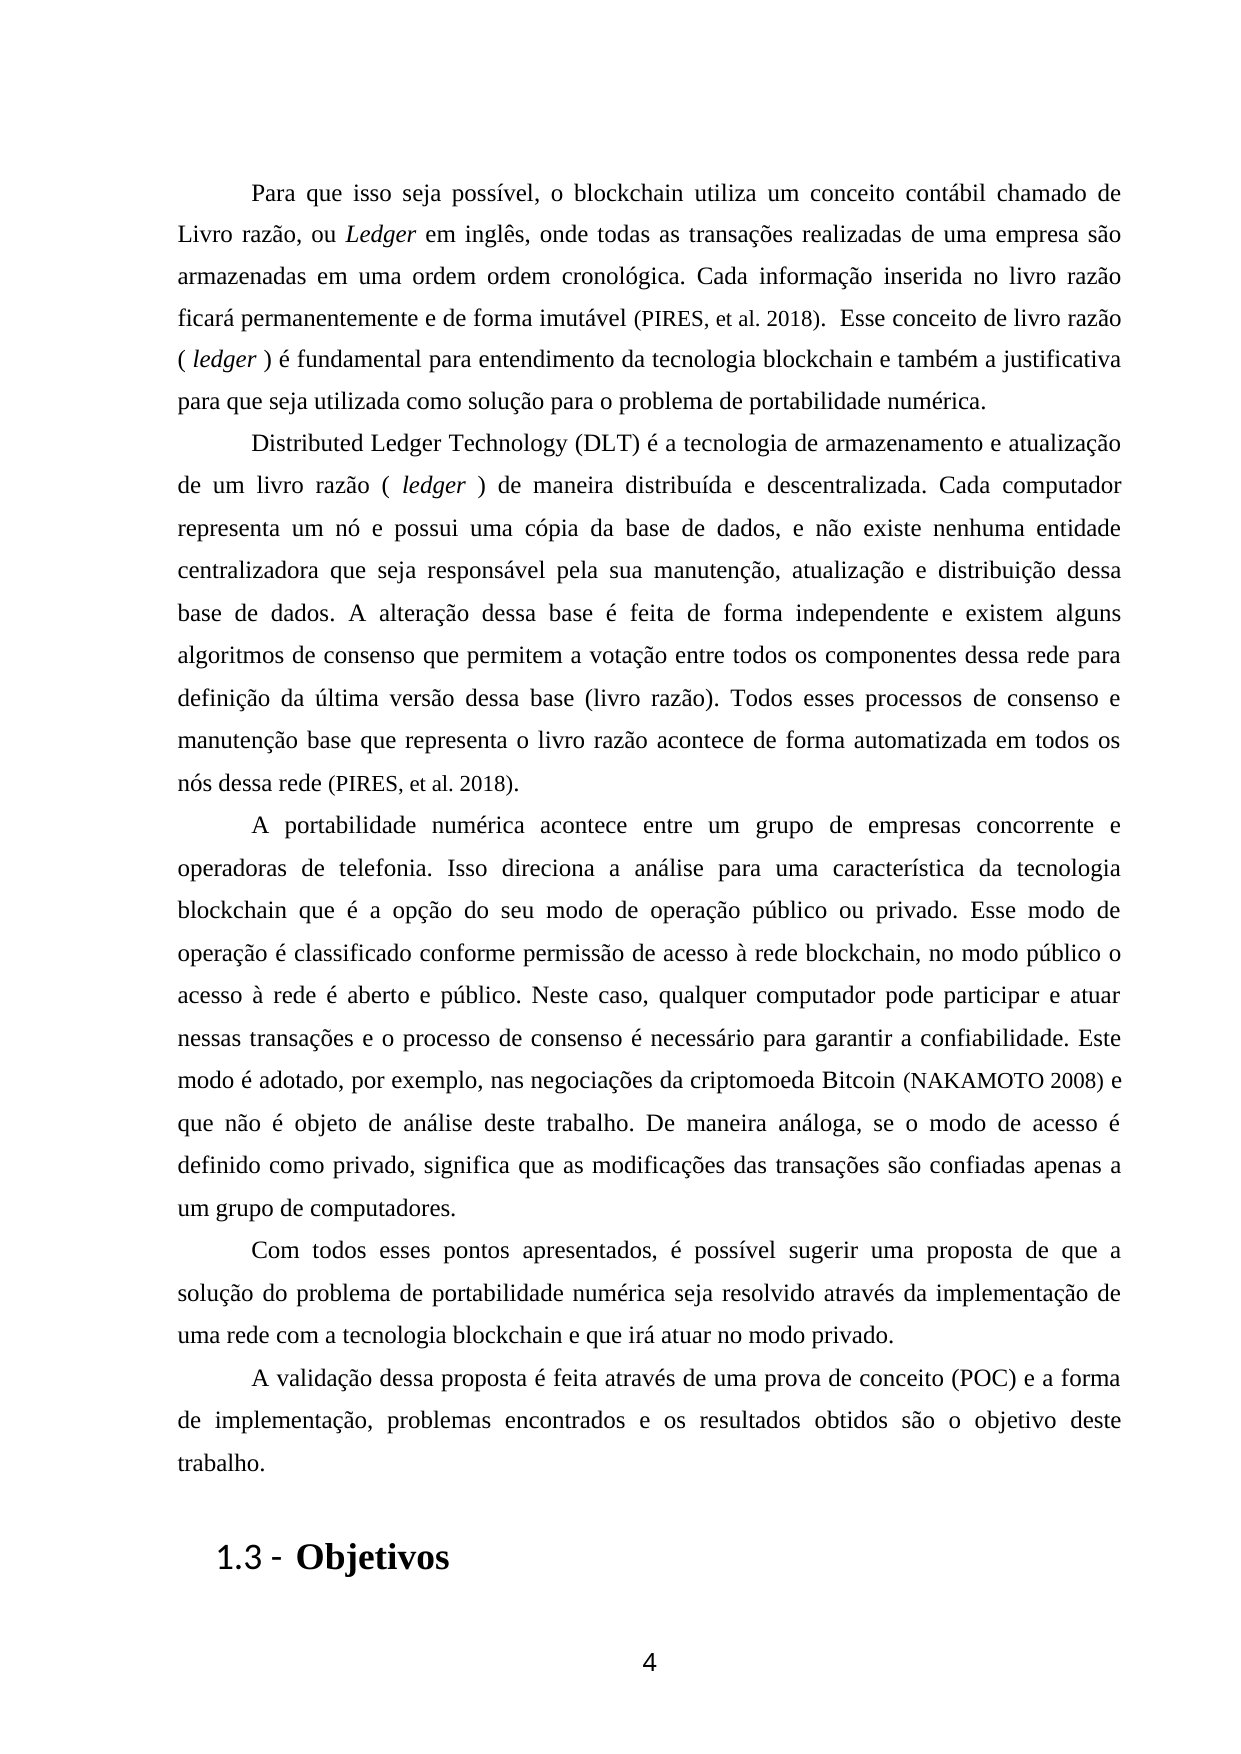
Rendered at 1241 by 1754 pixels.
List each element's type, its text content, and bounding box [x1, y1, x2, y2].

subtitle Objetivos [215, 1533, 1122, 1579]
text Para que isso seja possível, o blockchain utiliza um conceito contábil chamado de Livro razão, ou Ledger em inglês, onde todas as transações realizadas de uma empresa são armazenadas em uma ordem ordem cronológica. Cada informação inserida no livro razão ficará permanentemente e de forma imutável . Esse conceito de livro razão ( ledger ) é fundamental para entendimento da tecnologia blockchain e também a justificativa para que seja utilizada como solução para o problema de portabilidade numérica. [177, 178, 1122, 415]
text Distributed Ledger Technology (DLT) é a tecnologia de armazenamento e atualização de um livro razão ( ledger ) de maneira distribuída e descentralizada. Cada computador representa um nó e possui uma cópia da base de dados, e não existe nenhuma entidade centralizadora que seja responsável pela sua manutenção, atualização e distribuição dessa base de dados. A alteração dessa base é feita de forma independente e existem alguns algoritmos de consenso que permitem a votação entre todos os componentes dessa rede para definição da última versão dessa base (livro razão). Todos esses processos de consenso e manutenção base que representa o livro razão acontece de forma automatizada em todos os nós dessa rede . [177, 428, 1122, 797]
text A portabilidade numérica acontece entre um grupo de empresas concorrente e operadoras de telefonia. Isso direciona a análise para uma característica da tecnologia blockchain que é a opção do seu modo de operação público ou privado. Esse modo de operação é classificado conforme permissão de acesso à rede blockchain, no modo público o acesso à rede é aberto e público. Neste caso, qualquer computador pode participar e atuar nessas transações e o processo de consenso é necessário para garantir a confiabilidade. Este modo é adotado, por exemplo, nas negociações da criptomoeda Bitcoin e que não é objeto de análise deste trabalho. De maneira análoga, se o modo de acesso é definido como privado, significa que as modificações das transações são confiadas apenas a um grupo de computadores. [177, 810, 1122, 1222]
text Com todos esses pontos apresentados, é possível sugerir uma proposta de que a solução do problema de portabilidade numérica seja resolvido através da implementação de uma rede com a tecnologia blockchain e que irá atuar no modo privado. [177, 1235, 1122, 1349]
text A validação dessa proposta é feita através de uma prova de conceito (POC) e a forma de implementação, problemas encontrados e os resultados obtidos são o objetivo deste trabalho. [177, 1363, 1122, 1477]
